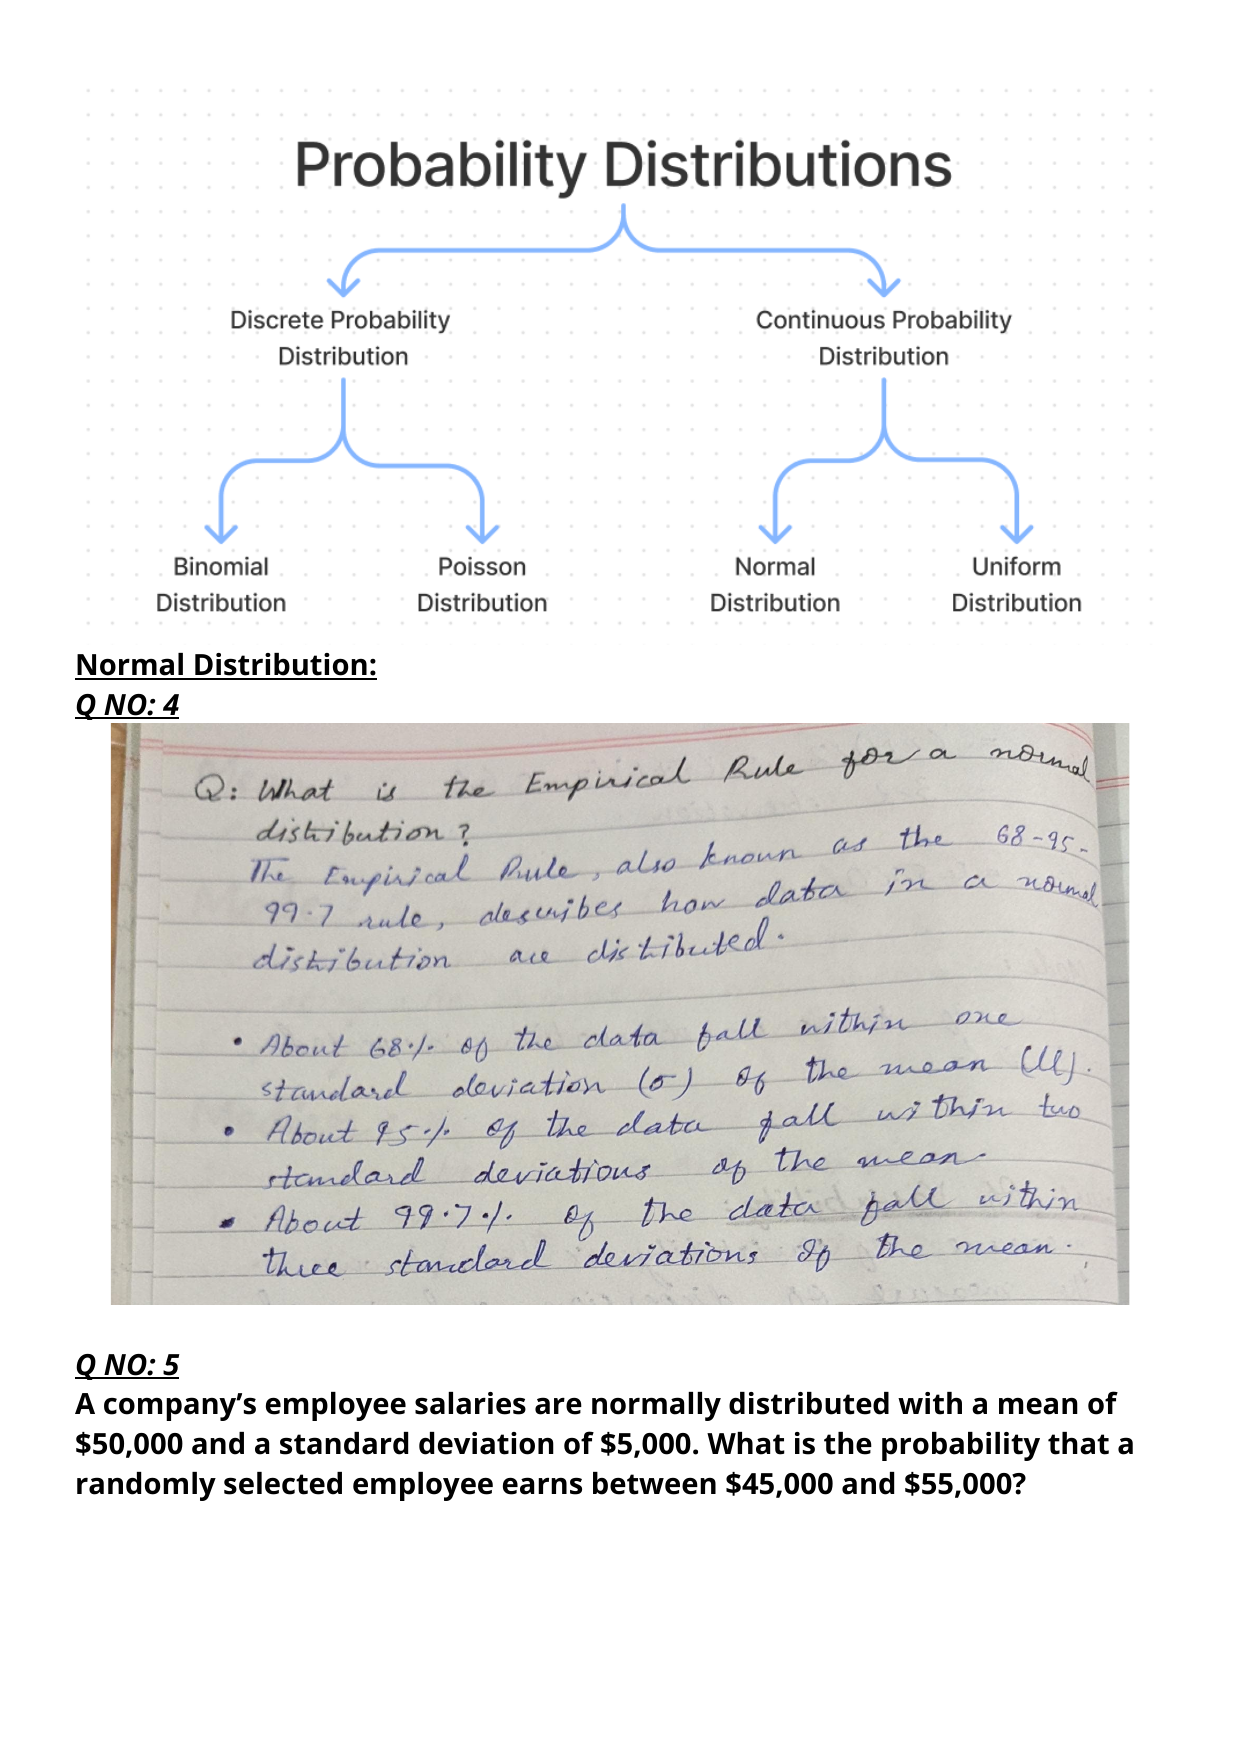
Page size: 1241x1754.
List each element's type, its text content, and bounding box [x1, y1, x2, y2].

picture [75, 75, 1165, 645]
text A company’s employee salaries are normally distributed with a mean of $50,000 and a standard deviation of $5,000. What is the probability that a randomly selected employee earns between $45,000 and $55,000? [75, 1383, 1165, 1503]
picture [110, 723, 1130, 1305]
text Normal Distribution: [75, 645, 1165, 684]
text Q NO: 5 [75, 1344, 1165, 1383]
text Q NO: 4 [75, 684, 1165, 723]
